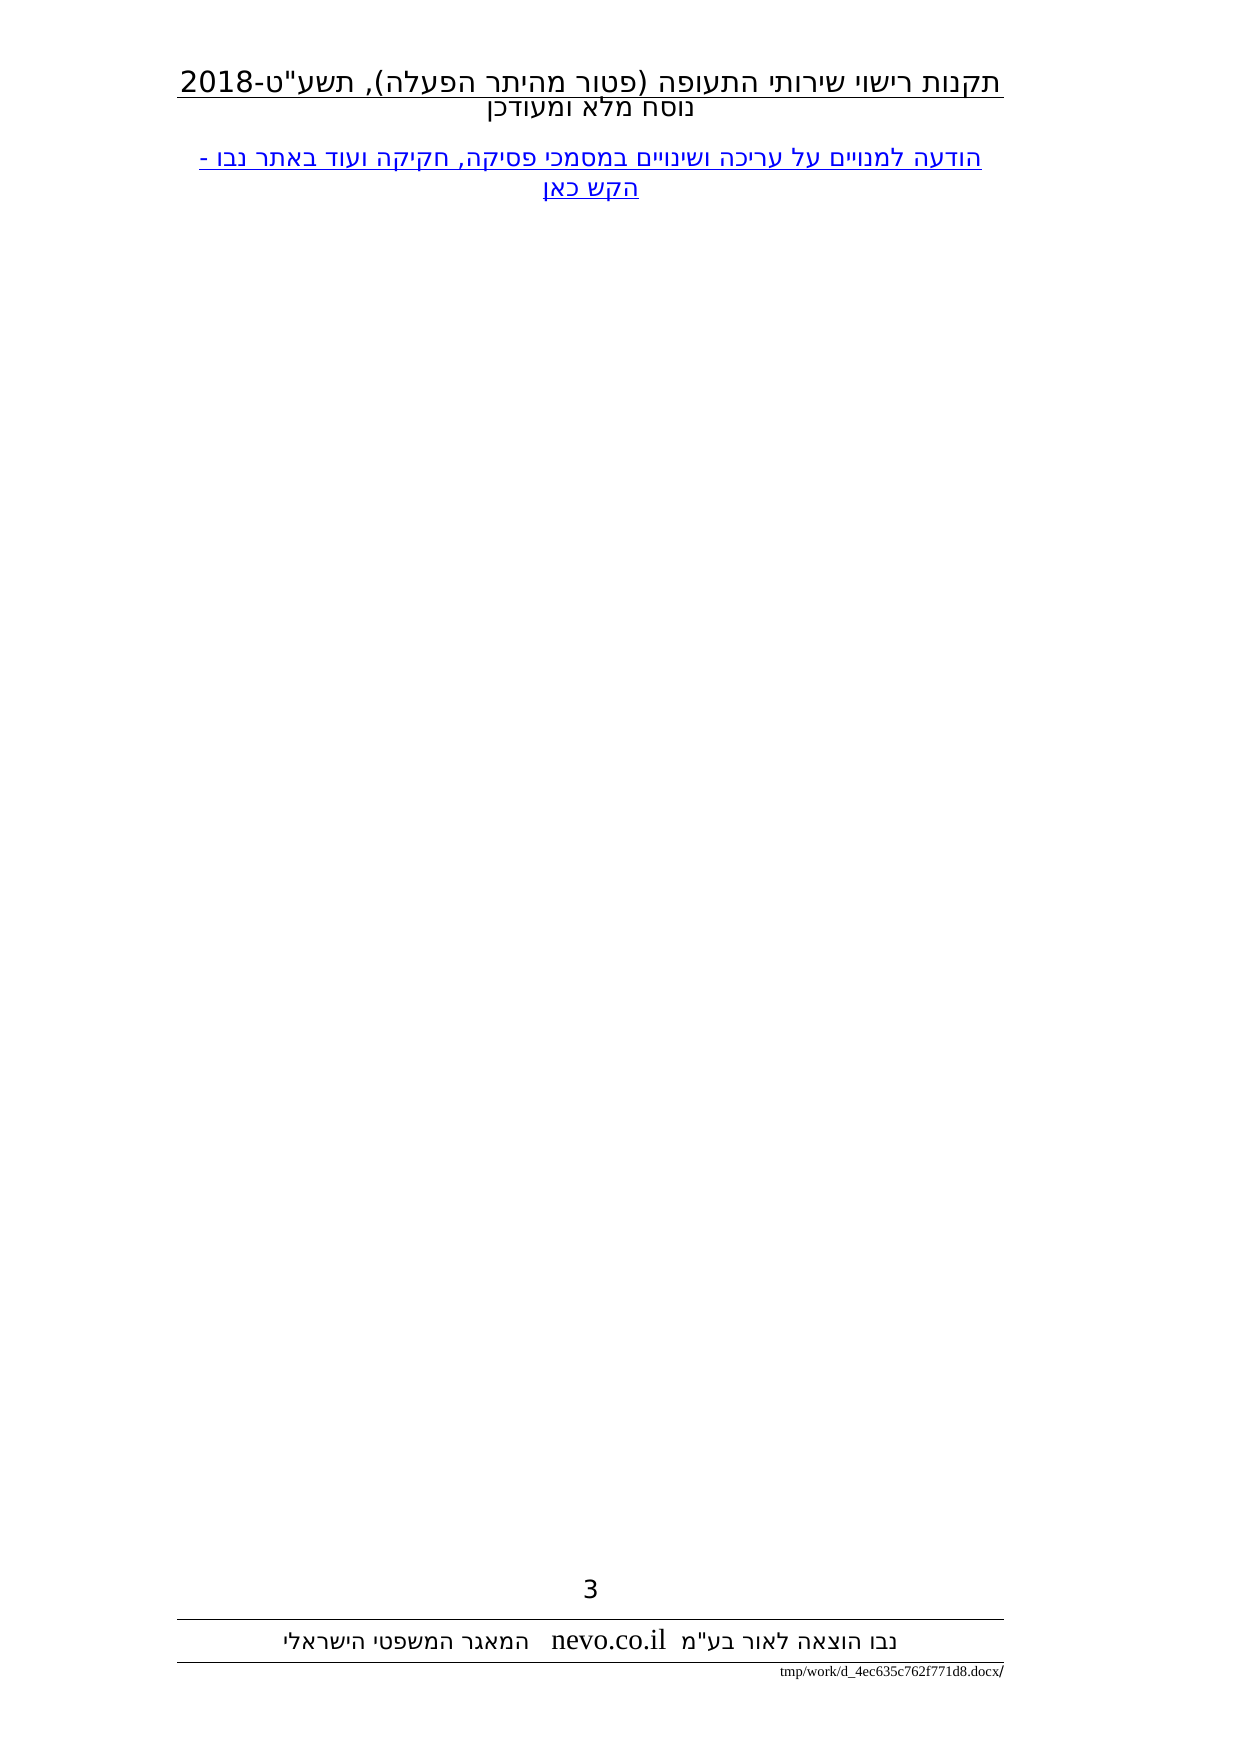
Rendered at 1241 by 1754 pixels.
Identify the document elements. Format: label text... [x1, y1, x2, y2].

text הודעה למנויים על עריכה ושינויים במסמכי פסיקה, חקיקה ועוד באתר נבו - הקש כאן [177, 144, 1004, 202]
